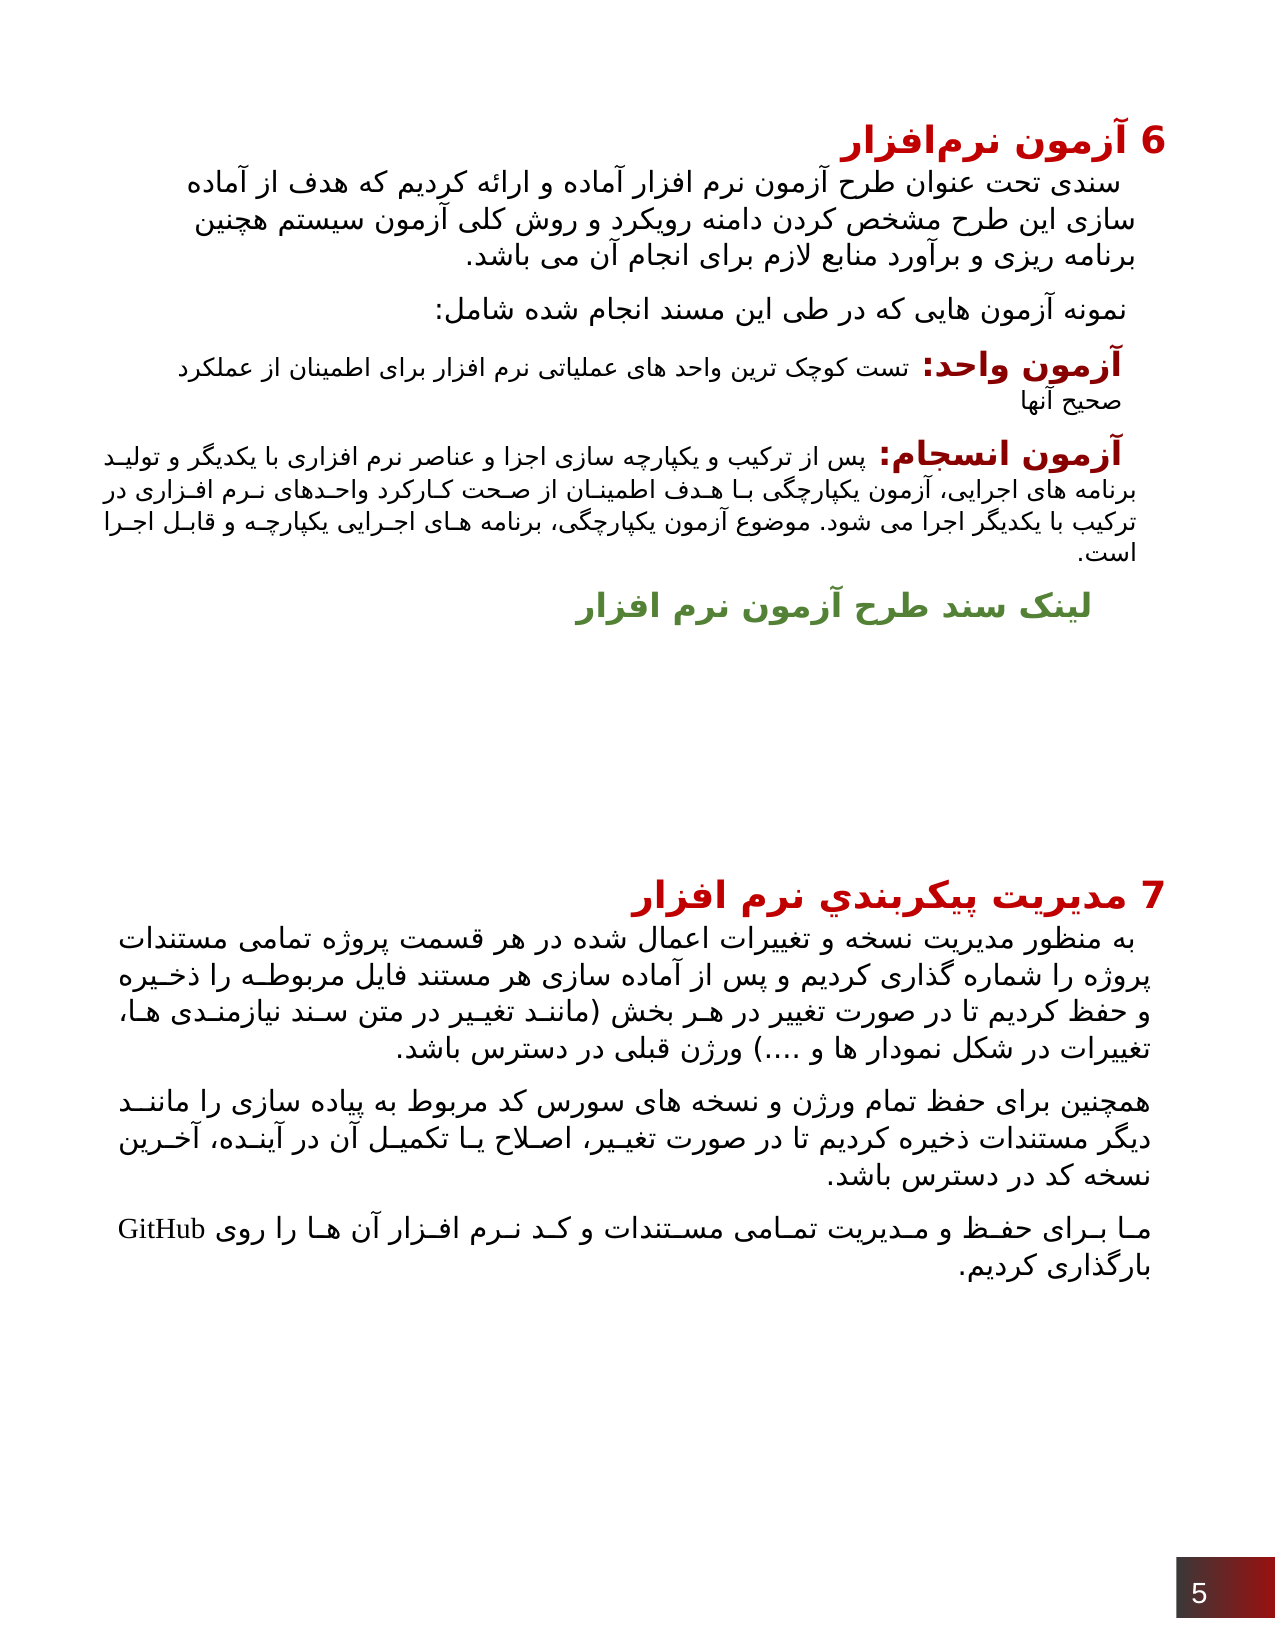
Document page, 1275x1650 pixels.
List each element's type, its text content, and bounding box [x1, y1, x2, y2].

text ما برای حفظ و مدیریت تمامی مستندات و کد نرم افزار آن ها را روی GitHub بارگذاری کردیم. [118, 1211, 1152, 1282]
subtitle 6 آزمون نرم‌افزار [118, 118, 1167, 162]
text لینک سند طرح آزمون نرم افزار [118, 587, 1167, 626]
text به منظور مدیریت نسخه و تغییرات اعمال شده در هر قسمت پروژه تمامی مستندات پروژه را شماره گذاری کردیم و پس از آماده سازی هر مستند فایل مربوطه را ذخیره و حفظ کردیم تا در صورت تغییر در هر بخش (مانند تغییر در متن سند نیازمندی ها، تغییرات در شکل نمودار ها و ....) ورژن قبلی در دسترس باشد. [118, 921, 1152, 1065]
text آزمون واحد: تست کوچک ترین واحد های عملیاتی نرم افزار برای اطمینان از عملکرد صحیح آنها [118, 345, 1122, 416]
text سندی تحت عنوان طرح آزمون نرم افزار آماده و ارائه کردیم که هدف از آماده سازی این طرح مشخص کردن دامنه رویکرد و روش کلی آزمون سیستم هچنین برنامه ریزی و برآورد منابع لازم برای انجام آن می باشد. [118, 165, 1137, 273]
text همچنین برای حفظ تمام ورژن و نسخه های سورس کد مربوط به پیاده سازی را مانند دیگر مستندات ذخیره کردیم تا در صورت تغییر، اصلاح یا تکمیل آن در آینده، آخرین نسخه کد در دسترس باشد. [118, 1084, 1152, 1192]
text نمونه آزمون هایی که در طی این مسند انجام شده شامل: [118, 292, 1137, 326]
text آزمون انسجام: پس از ترکیب و یکپارچه سازی اجزا و عناصر نرم افزاری با یکدیگر و تولید برنامه های اجرایی، آزمون یکپارچگی با هدف اطمینان از صحت کارکرد واحدهای نرم افزاری در ترکیب با یکدیگر اجرا می شود. موضوع آزمون یکپارچگی، برنامه های اجرایی یکپارچه و قابل اجرا است. [103, 434, 1137, 568]
subtitle 7 مديريت پيكربندي ‌نرم افزار [118, 874, 1167, 918]
